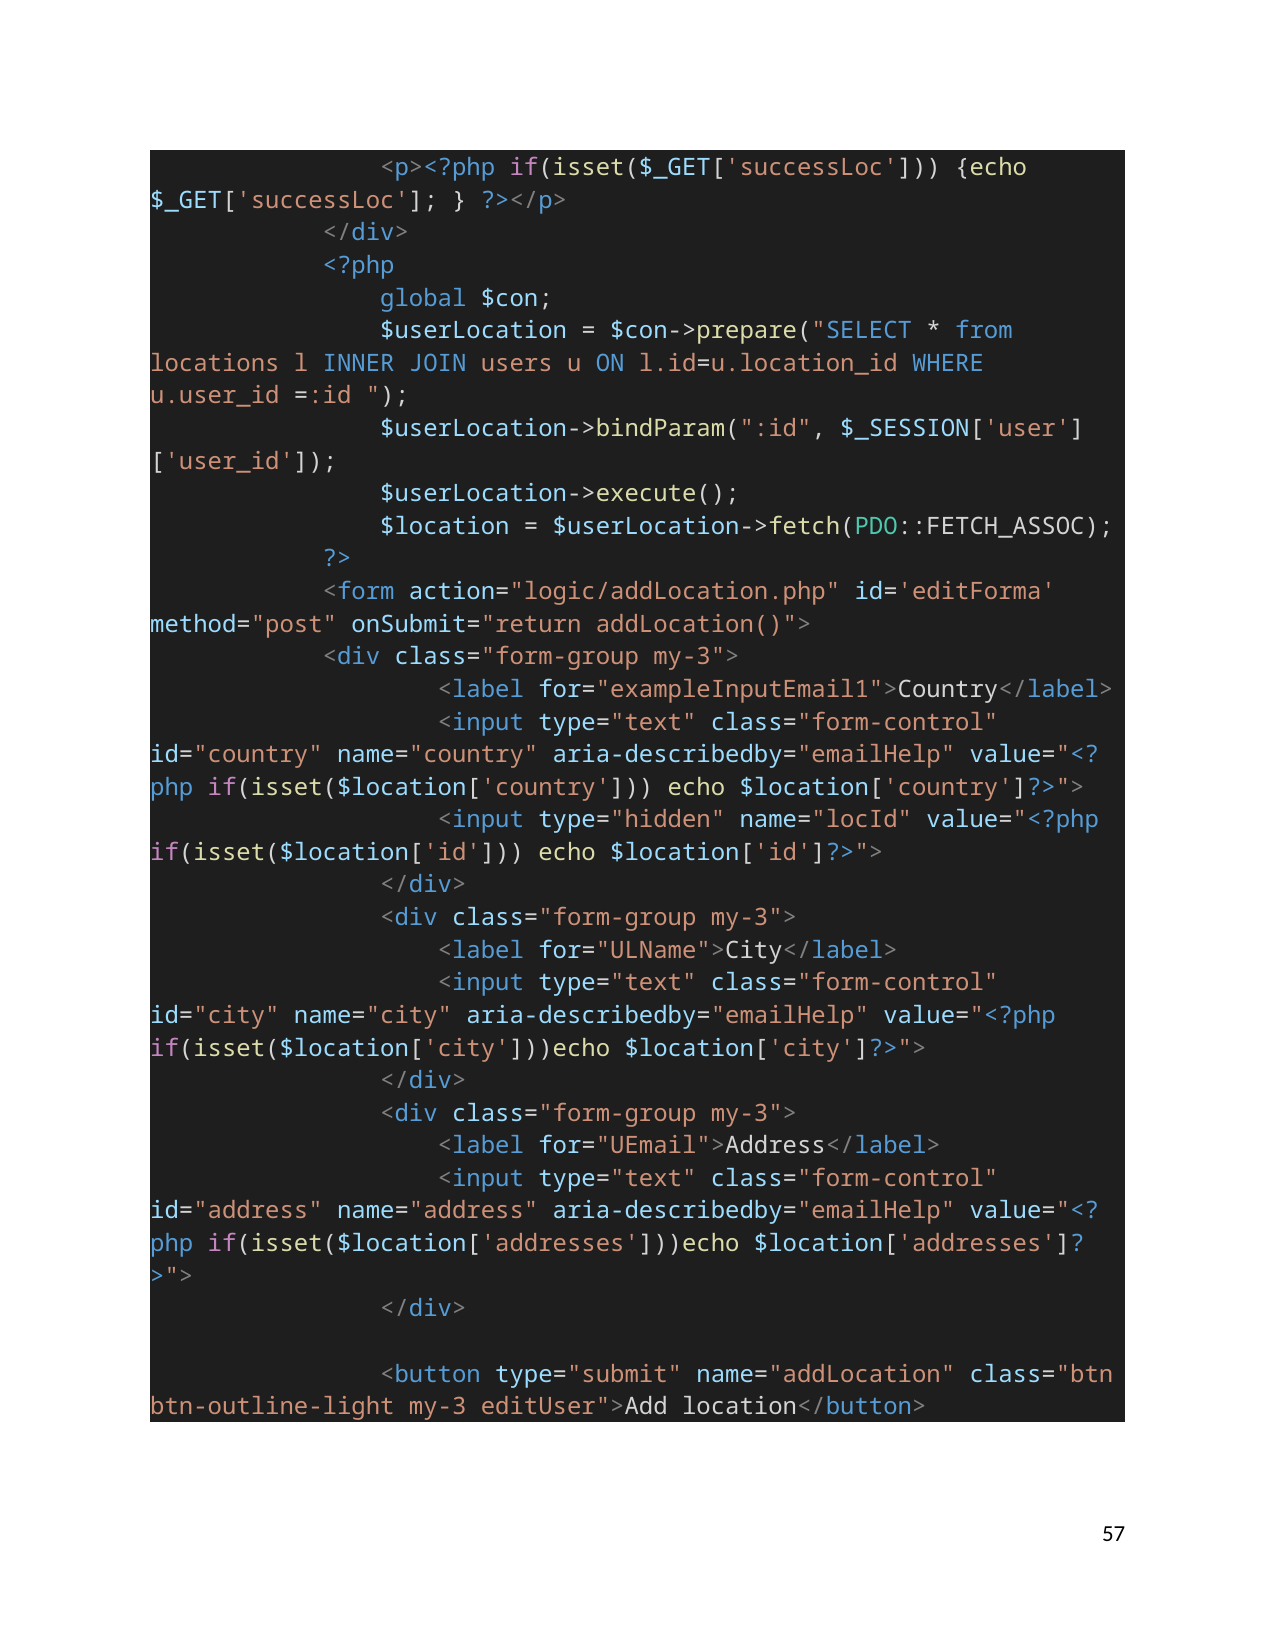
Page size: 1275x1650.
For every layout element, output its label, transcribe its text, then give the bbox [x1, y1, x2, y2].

text <label for="exampleInputEmail1">Country</label> [150, 672, 1125, 704]
text <input type="text" class="form-control" id="address" name="address" aria-describedby="emailHelp" value="<?php if(isset($location['addresses']))echo $location['addresses']?>"> [150, 1161, 1125, 1291]
text <input type="text" class="form-control" id="country" name="country" aria-describedby="emailHelp" value="<?php if(isset($location['country'])) echo $location['country']?>"> [150, 704, 1125, 802]
text <div class="form-group my-3"> [150, 639, 1125, 672]
text global $con; [150, 280, 1125, 313]
text <form action="logic/addLocation.php" id='editForma' method="post" onSubmit="return addLocation()"> [150, 574, 1125, 639]
text </div> [150, 1291, 1125, 1324]
text <?php [150, 248, 1125, 280]
text $userLocation->bindParam(":id", $_SESSION['user']['user_id']); [150, 411, 1125, 476]
text </div> [150, 867, 1125, 900]
text </div> [150, 1063, 1125, 1096]
text <p><?php if(isset($_GET['successLoc'])) {echo $_GET['successLoc']; } ?></p> [150, 150, 1125, 215]
text $userLocation->execute(); [150, 476, 1125, 509]
text <div class="form-group my-3"> [150, 900, 1125, 932]
text $userLocation = $con->prepare("SELECT * from locations l INNER JOIN users u ON l.id=u.location_id WHERE u.user_id =:id "); [150, 313, 1125, 411]
text <label for="UEmail">Address</label> [150, 1128, 1125, 1161]
text <input type="hidden" name="locId" value="<?php if(isset($location['id'])) echo $location['id']?>"> [150, 802, 1125, 867]
text $location = $userLocation->fetch(PDO::FETCH_ASSOC); [150, 509, 1125, 541]
text <input type="text" class="form-control" id="city" name="city" aria-describedby="emailHelp" value="<?php if(isset($location['city']))echo $location['city']?>"> [150, 965, 1125, 1063]
text <label for="ULName">City</label> [150, 932, 1125, 965]
text <button type="submit" name="addLocation" class="btn btn-outline-light my-3 editUser">Add location</button> [150, 1356, 1125, 1422]
text <div class="form-group my-3"> [150, 1096, 1125, 1128]
text </div> [150, 215, 1125, 248]
text ?> [150, 541, 1125, 574]
